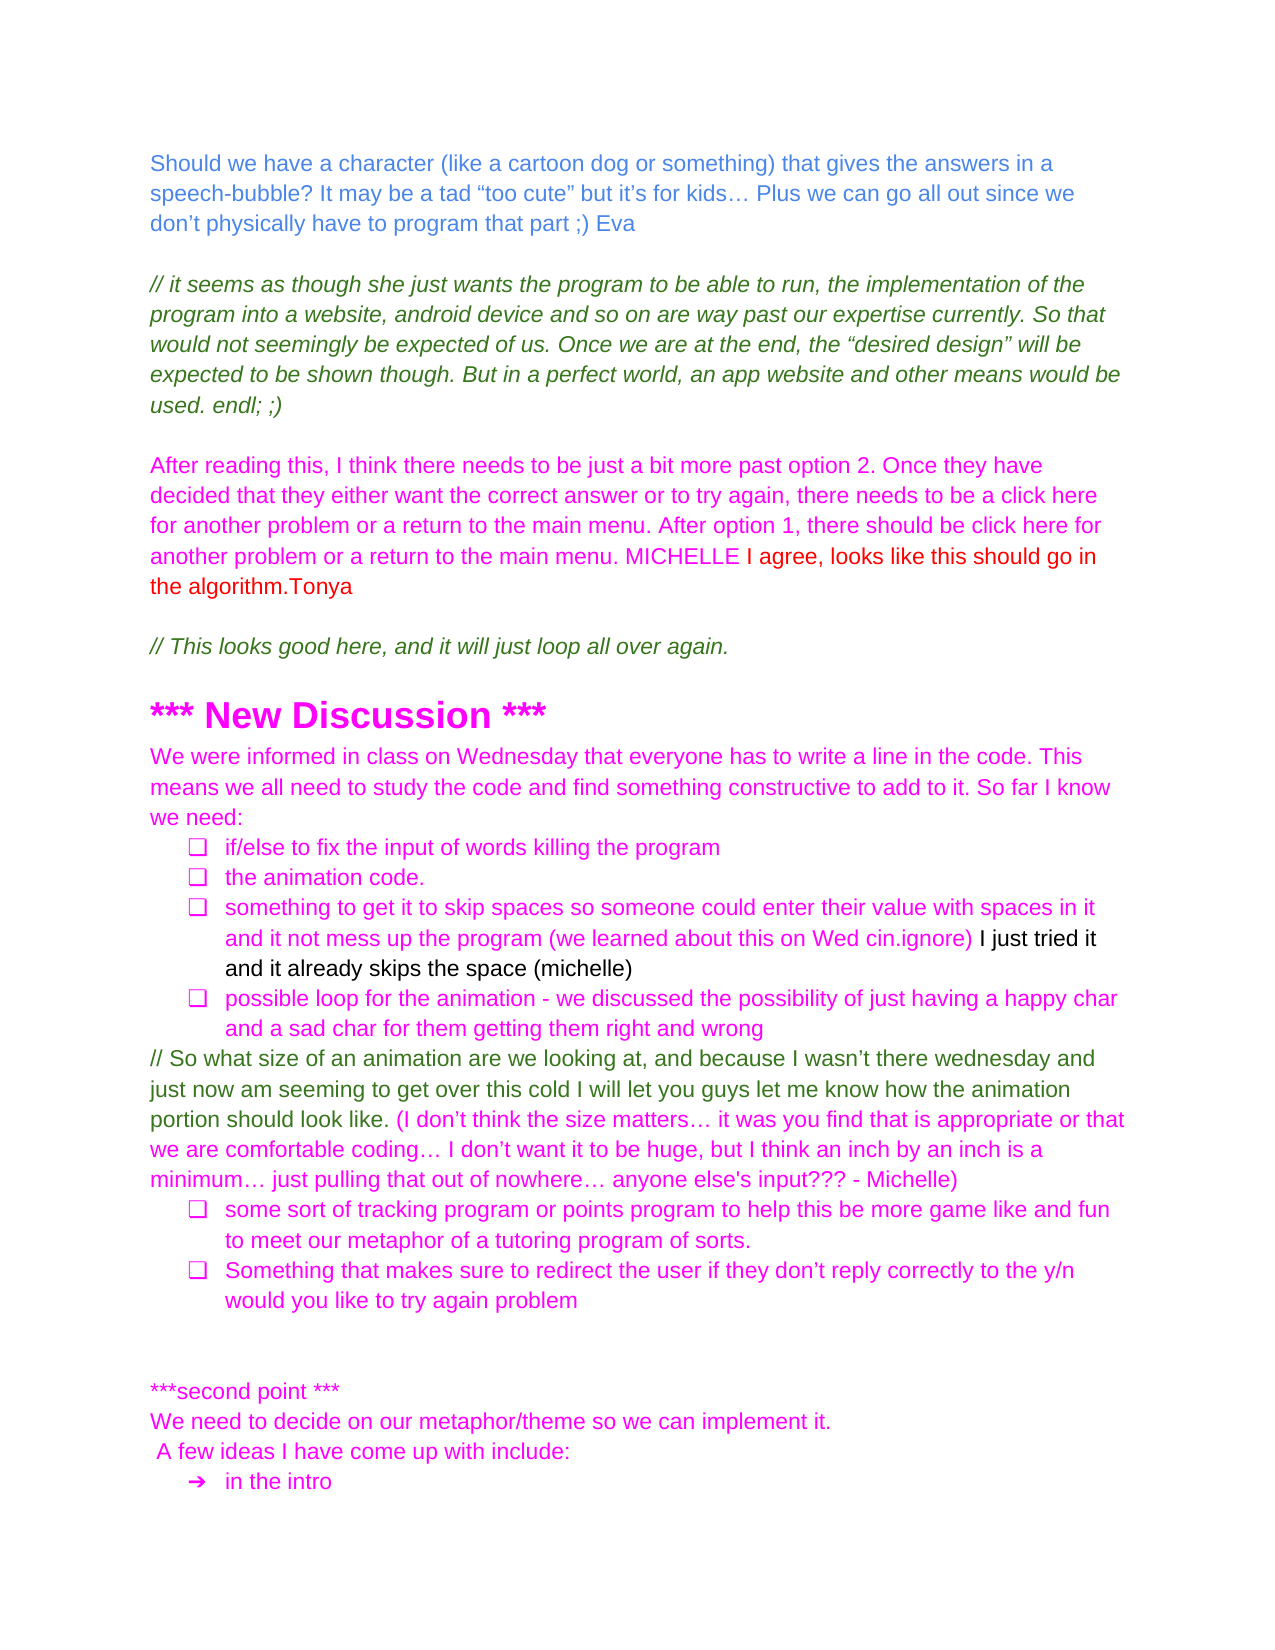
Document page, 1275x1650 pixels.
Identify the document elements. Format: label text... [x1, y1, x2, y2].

list something to get it to skip spaces so someone could enter their value with spaces in it and it not mess up the program (we learned about this on Wed cin.ignore) I just tried it and it already skips the space (michelle) [187, 894, 1125, 981]
text We need to decide on our metaphor/theme so we can implement it. [150, 1408, 1125, 1434]
text We were informed in class on Wednesday that everyone has to write a line in the code. This means we all need to study the code and find something constructive to add to it. So far I know we need: [150, 743, 1125, 830]
text ***second point *** [150, 1378, 1125, 1404]
text // it seems as though she just wants the program to be able to run, the implementation of the program into a website, android device and so on are way past our expertise currently. So that would not seemingly be expected of us. Once we are at the end, the “desired design” will be expected to be shown though. But in a perfect world, an app website and other means would be used. endl; ;) [150, 271, 1125, 418]
text // So what size of an animation are we looking at, and because I wasn’t there wednesday and just now am seeming to get over this cold I will let you guys let me know how the animation portion should look like. (I don’t think the size matters… it was you find that is appropriate or that we are comfortable coding… I don’t want it to be huge, but I think an inch by an inch is a minimum… just pulling that out of nowhere… anyone else's input??? - Michelle) [150, 1045, 1125, 1193]
list possible loop for the animation - we discussed the possibility of just having a happy char and a sad char for them getting them right and wrong [187, 985, 1125, 1042]
text After reading this, I think there needs to be just a bit more past option 2. Once they have decided that they either want the correct answer or to try again, there needs to be a click here for another problem or a return to the main menu. After option 1, there should be click here for another problem or a return to the main menu. MICHELLE I agree, looks like this should go in the algorithm.Tonya [150, 452, 1125, 599]
text *** New Discussion *** [150, 694, 1125, 737]
list if/else to fix the input of words killing the program [187, 834, 1125, 860]
text Should we have a character (like a cartoon dog or something) that gives the answers in a speech-bubble? It may be a tad “too cute” but it’s for kids… Plus we can go all out since we don’t physically have to program that part ;) Eva [150, 150, 1125, 237]
list in the intro [187, 1468, 1125, 1495]
list some sort of tracking program or points program to help this be more game like and fun to meet our metaphor of a tutoring program of sorts. [187, 1196, 1125, 1253]
list the animation code. [187, 864, 1125, 891]
list Something that makes sure to redirect the user if they don’t reply correctly to the y/n would you like to try again problem [187, 1257, 1125, 1313]
text // This looks good here, and it will just loop all over again. [150, 633, 1125, 660]
text A few ideas I have come up with include: [150, 1438, 1125, 1464]
